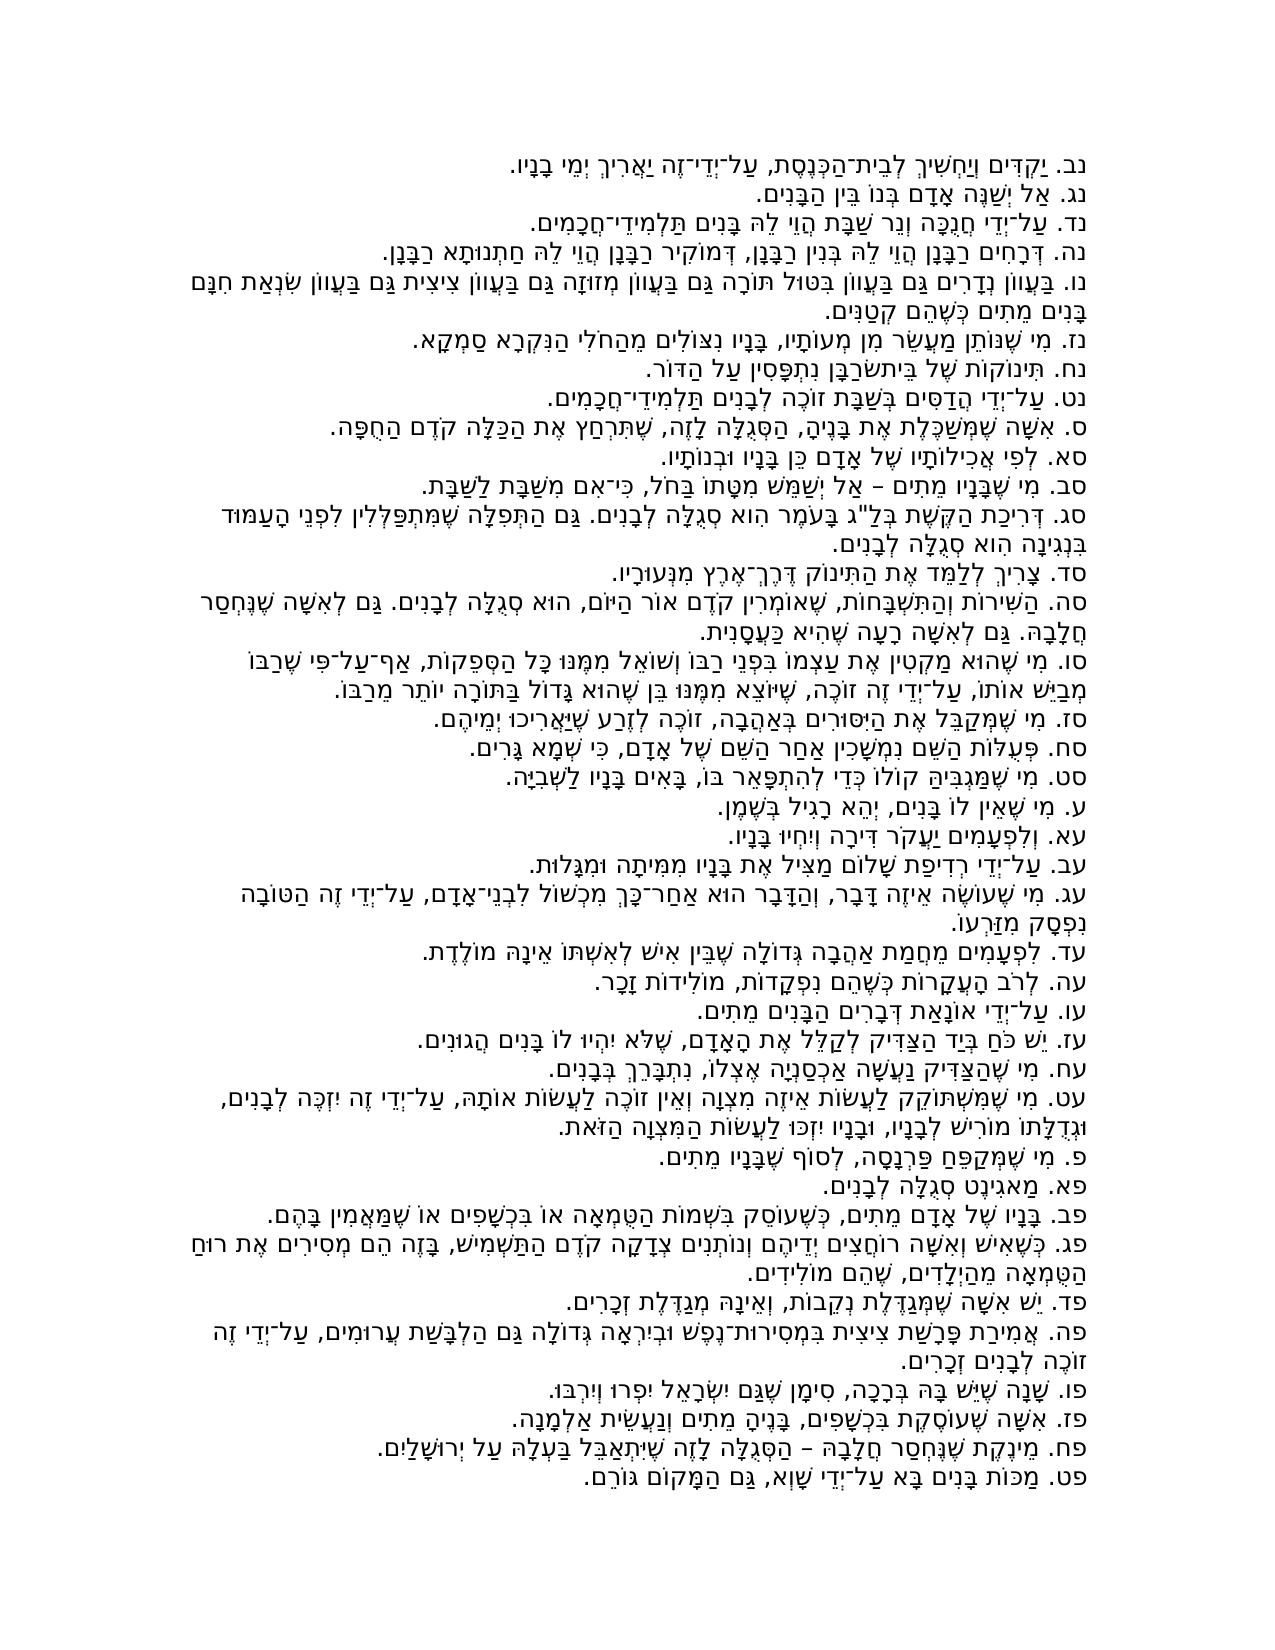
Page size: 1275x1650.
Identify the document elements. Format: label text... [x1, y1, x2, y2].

text פג. כְּשֶׁאִישׁ וְאִשָּׁה רוֹחֲצִים יְדֵיהֶם וְנוֹתְנִים צְדָקָה קֹדֶם הַתַּשְׁמִישׁ, בָּזֶה הֵם מְסִירִים אֶת רוּחַ הַטֻּמְאָה מֵהַיְלָדִים, שֶׁהֵם מוֹלִידִים. [187, 1229, 1087, 1287]
text סז. מִי שֶׁמְּקַבֵּל אֶת הַיִּסּוּרִים בְּאַהֲבָה, זוֹכֶה לְזֶרַע שֶׁיַּאֲרִיכוּ יְמֵיהֶם. [187, 704, 1087, 733]
text נב. יַקְדִּים וְיַחְשִׁיךְ לְבֵית־הַכְּנֶסֶת, עַל־יְדֵי־זֶה יַאֲרִיךְ יְמֵי בָנָיו. [187, 150, 1087, 179]
text עו. עַל־יְדֵי אוֹנָאַת דְּבָרִים הַבָּנִים מֵתִים. [187, 996, 1087, 1025]
text סה. הַשִּׁירוֹת וְהַתִּשְׁבָּחוֹת, שֶׁאוֹמְרִין קֹדֶם אוֹר הַיּוֹם, הוּא סְגֻלָּה לְבָנִים. גַּם לְאִשָּׁה שֶׁנֶּחְסַר חֲלָבָהּ. גַּם לְאִשָּׁה רָעָה שֶׁהִיא כַּעֲסָנִית. [187, 587, 1087, 646]
text עט. מִי שֶׁמִּשְׁתּוֹקֵק לַעֲשׂוֹת אֵיזֶה מִצְוָה וְאֵין זוֹכֶה לַעֲשׂוֹת אוֹתָהּ, עַל־יְדֵי זֶה יִזְכֶּה לְבָנִים, וּגְדֻלָּתוֹ מוֹרִישׁ לְבָנָיו, וּבָנָיו יִזְכּוּ לַעֲשׂוֹת הַמִּצְוָה הַזֹּאת. [187, 1083, 1087, 1142]
text עד. לִפְעָמִים מֵחֲמַת אַהֲבָה גְּדוֹלָה שֶׁבֵּין אִישׁ לְאִשְׁתּוֹ אֵינָהּ מוֹלֶדֶת. [187, 937, 1087, 967]
text נו. בַּעֲווֹן נְדָרִים גַּם בַּעֲווֹן בִּטּוּל תּוֹרָה גַּם בַּעֲווֹן מְזוּזָה גַּם בַּעֲווֹן צִיצִית גַּם בַּעֲווֹן שִׂנְאַת חִנָּם בָּנִים מֵתִים כְּשֶׁהֵם קְטַנִּים. [187, 267, 1087, 325]
text פז. אִשָּׁה שֶׁעוֹסֶקֶת בִּכְשָׁפִים, בָּנֶיהָ מֵתִים וְנַעֲשֵׂית אַלְמָנָה. [187, 1404, 1087, 1433]
text נד. עַל־יְדֵי חֲנֻכָּה וְנֵר שַׁבָּת הֲוֵי לֵהּ בָּנִים תַּלְמִידֵי־חֲכָמִים. [187, 208, 1087, 237]
text סב. מִי שֶׁבָּנָיו מֵתִים – אַל יְשַׁמֵּשׁ מִטָּתוֹ בַּחֹל, כִּי־אִם מִשַּׁבָּת לַשַּׁבָּת. [187, 471, 1087, 500]
text פט. מַכּוֹת בָּנִים בָּא עַל־יְדֵי שָׁוְא, גַּם הַמָּקוֹם גּוֹרֵם. [187, 1462, 1087, 1492]
text סט. מִי שֶׁמַּגְבִּיהַּ קוֹלוֹ כְּדֵי לְהִתְפָּאֵר בּוֹ, בָּאִים בָּנָיו לַשְּׁבִיָּה. [187, 762, 1087, 792]
text עא. וְלִפְעָמִים יַעֲקֹר דִּירָה וְיִחְיוּ בָּנָיו. [187, 821, 1087, 850]
text עג. מִי שֶׁעוֹשֶׂה אֵיזֶה דָּבָר, וְהַדָּבָר הוּא אַחַר־כָּךְ מִכְשׁוֹל לִבְנֵי־אָדָם, עַל־יְדֵי זֶה הַטּוֹבָה נִפְסָק מִזַּרְעוֹ. [187, 879, 1087, 937]
text פו. שָׁנָה שֶׁיֵּשׁ בָּהּ בְּרָכָה, סִימָן שֶׁגַּם יִשְׂרָאֵל יִפְרוּ וְיִרְבּוּ. [187, 1375, 1087, 1404]
text נט. עַל־יְדֵי הֲדַסִּים בְּשַׁבָּת זוֹכֶה לְבָנִים תַּלְמִידֵי־חֲכָמִים. [187, 383, 1087, 412]
text סו. מִי שֶׁהוּא מַקְטִין אֶת עַצְמוֹ בִּפְנֵי רַבּוֹ וְשׁוֹאֵל מִמֶּנּוּ כָּל הַסְּפֵקוֹת, אַף־עַל־פִּי שֶׁרַבּוֹ מְבַיֵּשׁ אוֹתוֹ, עַל־יְדֵי זֶה זוֹכֶה, שֶׁיּוֹצֵא מִמֶּנּוּ בֵּן שֶׁהוּא גָּדוֹל בַּתּוֹרָה יוֹתֵר מֵרַבּוֹ. [187, 646, 1087, 704]
text ס. אִשָּׁה שֶׁמְּשַׁכֶּלֶת אֶת בָּנֶיהָ, הַסְּגֻלָּה לָזֶה, שֶׁתִּרְחַץ אֶת הַכַּלָּה קֹדֶם הַחֻפָּה. [187, 412, 1087, 442]
text פב. בָּנָיו שֶׁל אָדָם מֵתִים, כְּשֶׁעוֹסֵק בִּשְׁמוֹת הַטֻּמְאָה אוֹ בִּכְשָׁפִים אוֹ שֶׁמַּאֲמִין בָּהֶם. [187, 1200, 1087, 1229]
text פא. מַאגִינֶט סְגֻלָּה לְבָנִים. [187, 1171, 1087, 1200]
text פד. יֵשׁ אִשָּׁה שֶׁמְּגַדֶּלֶת נְקֵבוֹת, וְאֵינָהּ מְגַדֶּלֶת זְכָרִים. [187, 1287, 1087, 1317]
text פ. מִי שֶׁמְּקַפֵּחַ פַּרְנָסָה, לְסוֹף שֶׁבָּנָיו מֵתִים. [187, 1142, 1087, 1171]
text נז. מִי שֶׁנּוֹתֵן מַעֲשֵׂר מִן מְעוֹתָיו, בָּנָיו נִצּוֹלִים מֵהַחֹלִי הַנִּקְרָא סַמְקָא. [187, 325, 1087, 354]
text עז. יֵשׁ כֹּחַ בְּיַד הַצַּדִּיק לְקַלֵּל אֶת הָאָדָם, שֶׁלֹּא יִהְיוּ לוֹ בָּנִים הֲגוּנִים. [187, 1025, 1087, 1054]
text סח. פְּעֻלּוֹת הַשֵּׁם נִמְשָׁכִין אַחַר הַשֵּׁם שֶׁל אָדָם, כִּי שְׁמָא גָּרִים. [187, 733, 1087, 762]
text נג. אַל יְשַׁנֶּה אָדָם בְּנוֹ בֵּין הַבָּנִים. [187, 179, 1087, 208]
text פה. אֲמִירַת פָּרָשַׁת צִיצִית בִּמְסִירוּת־נֶפֶשׁ וּבְיִרְאָה גְּדוֹלָה גַּם הַלְבָּשַׁת עֲרוּמִים, עַל־יְדֵי זֶה זוֹכֶה לְבָנִים זְכָרִים. [187, 1317, 1087, 1375]
text סד. צָרִיךְ לְלַמֵּד אֶת הַתִּינוֹק דֶּרֶךְ־אֶרֶץ מִנְּעוּרָיו. [187, 558, 1087, 587]
text עב. עַל־יְדֵי רְדִיפַת שָׁלוֹם מַצִּיל אֶת בָּנָיו מִמִּיתָה וּמִגָּלוּת. [187, 850, 1087, 879]
text נה. דְּרָחִים רַבָּנָן הֲוֵי לֵהּ בְּנִין רַבָּנָן, דְּמוֹקִיר רַבָּנָן הֲוֵי לֵהּ חַתְנוּתָא רַבָּנָן. [187, 237, 1087, 267]
text סג. דְּרִיכַת הַקֶּשֶׁת בְּלַ"ג בָּעֹמֶר הִוא סְגֻלָּה לְבָנִים. גַּם הַתְּפִלָּה שֶׁמִּתְפַּלְּלִין לִפְנֵי הָעַמּוּד בִּנְגִינָה הִוא סְגֻלָּה לְבָנִים. [187, 500, 1087, 558]
text עח. מִי שֶׁהַצַּדִּיק נַעֲשָׁה אַכְסַנְיָה אֶצְלוֹ, נִתְבָּרֵךְ בְּבָנִים. [187, 1054, 1087, 1083]
text עה. לְרֹב הָעֲקָרוֹת כְּשֶׁהֵם נִפְקָדוֹת, מוֹלִידוֹת זָכָר. [187, 967, 1087, 996]
text ע. מִי שֶׁאֵין לוֹ בָּנִים, יְהֵא רָגִיל בְּשֶׁמֶן. [187, 792, 1087, 821]
text פח. מֵינֶקֶת שֶׁנֶּחְסַר חֲלָבָהּ – הַסְּגֻלָּה לָזֶה שֶׁיִּתְאַבֵּל בַּעְלָהּ עַל יְרוּשָׁלַיִם. [187, 1433, 1087, 1462]
text נח. תִּינוֹקוֹת שֶׁל בֵּיתשׂרַבָּן נִתְפָּסִין עַל הַדּוֹר. [187, 354, 1087, 383]
text סא. לְפִי אֲכִילוֹתָיו שֶׁל אָדָם כֵּן בָּנָיו וּבְנוֹתָיו. [187, 442, 1087, 471]
